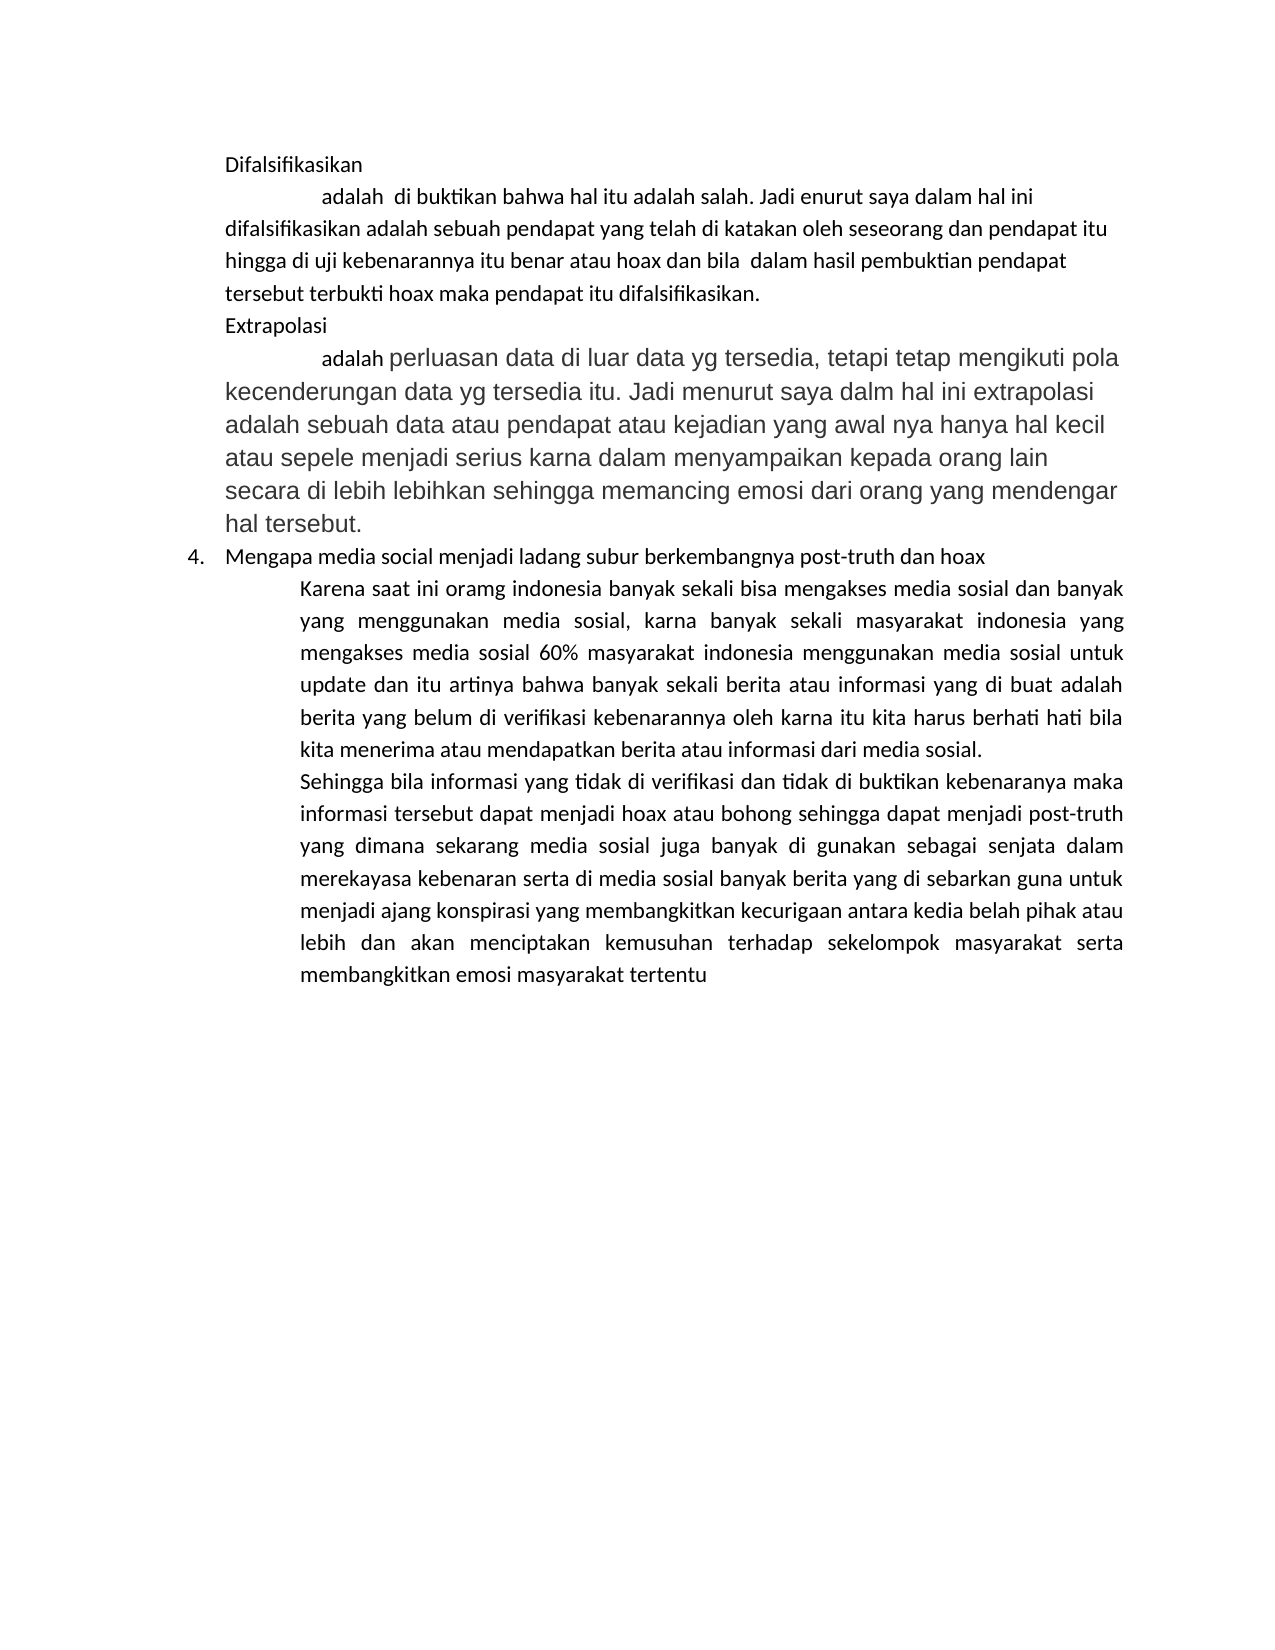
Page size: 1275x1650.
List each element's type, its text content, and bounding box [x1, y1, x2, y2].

list adalah di buktikan bahwa hal itu adalah salah. Jadi enurut saya dalam hal ini difalsifikasikan adalah sebuah pendapat yang telah di katakan oleh seseorang dan pendapat itu hingga di uji kebenarannya itu benar atau hoax dan bila dalam hasil pembuktian pendapat tersebut terbukti hoax maka pendapat itu difalsifikasikan. [225, 182, 1125, 307]
list kecenderungan data yg tersedia itu. Jadi menurut saya dalm hal ini extrapolasi adalah sebuah data atau pendapat atau kejadian yang awal nya hanya hal kecil atau sepele menjadi serius karna dalam menyampaikan kepada orang lain secara di lebih lebihkan sehingga memancing emosi dari orang yang mendengar hal tersebut. [225, 377, 1125, 537]
list Karena saat ini oramg indonesia banyak sekali bisa mengakses media sosial dan banyak yang menggunakan media sosial, karna banyak sekali masyarakat indonesia yang mengakses media sosial 60% masyarakat indonesia menggunakan media sosial untuk update dan itu artinya bahwa banyak sekali berita atau informasi yang di buat adalah berita yang belum di verifikasi kebenarannya oleh karna itu kita harus berhati hati bila kita menerima atau mendapatkan berita atau informasi dari media sosial. [300, 574, 1125, 763]
list Sehingga bila informasi yang tidak di verifikasi dan tidak di buktikan kebenaranya maka informasi tersebut dapat menjadi hoax atau bohong sehingga dapat menjadi post-truth yang dimana sekarang media sosial juga banyak di gunakan sebagai senjata dalam merekayasa kebenaran serta di media sosial banyak berita yang di sebarkan guna untuk menjadi ajang konspirasi yang membangkitkan kecurigaan antara kedia belah pihak atau lebih dan akan menciptakan kemusuhan terhadap sekelompok masyarakat serta membangkitkan emosi masyarakat tertentu [300, 767, 1125, 988]
list Difalsifikasikan [225, 150, 1125, 178]
list Mengapa media social menjadi ladang subur berkembangnya post-truth dan hoax [187, 542, 1125, 570]
list Extrapolasi [225, 311, 1125, 339]
list adalah perluasan data di luar data yg tersedia, tetapi tetap mengikuti pola [225, 343, 389, 372]
